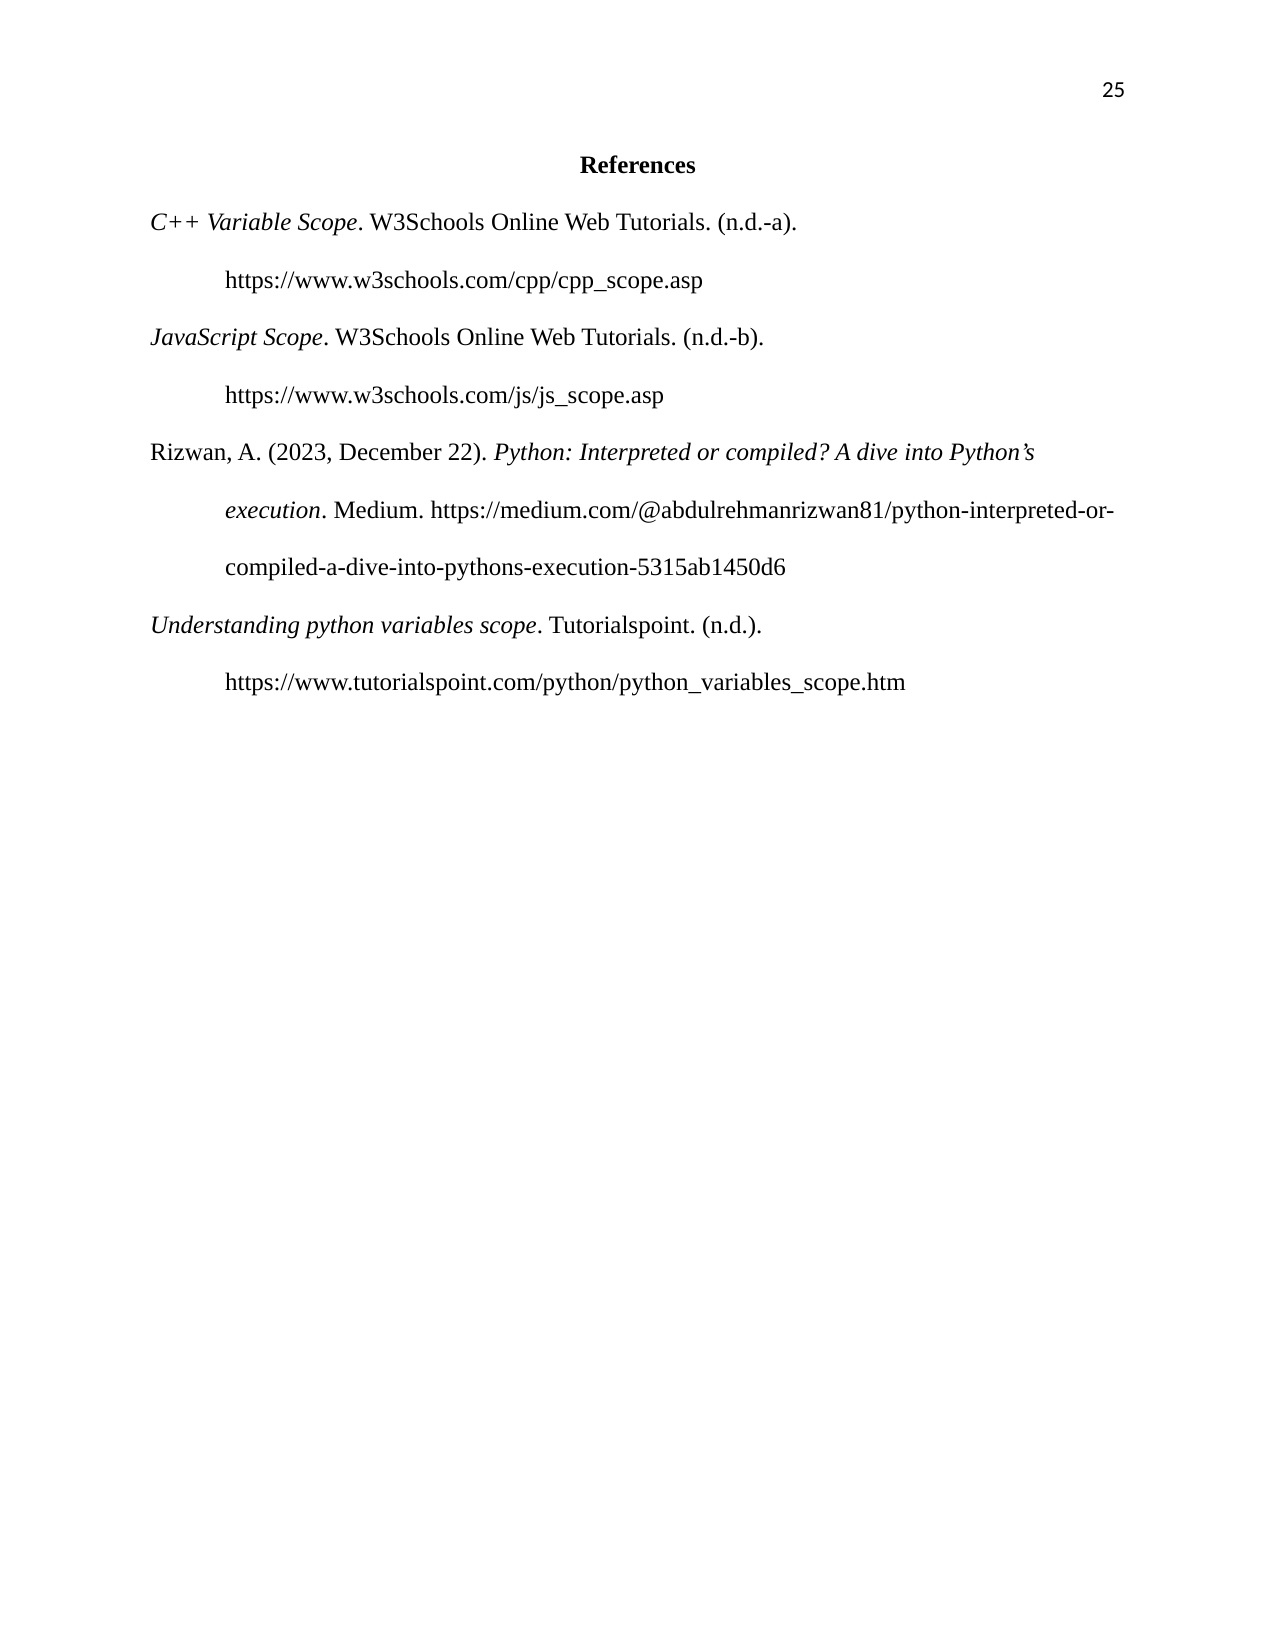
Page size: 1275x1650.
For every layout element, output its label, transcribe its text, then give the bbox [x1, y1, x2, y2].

text Understanding python variables scope. Tutorialspoint. (n.d.). https://www.tutorialspoint.com/python/python_variables_scope.htm [150, 610, 1125, 696]
text C++ Variable Scope. W3Schools Online Web Tutorials. (n.d.-a). https://www.w3schools.com/cpp/cpp_scope.asp [150, 207, 1125, 294]
text JavaScript Scope. W3Schools Online Web Tutorials. (n.d.-b). https://www.w3schools.com/js/js_scope.asp [150, 322, 1125, 409]
text References [150, 150, 1125, 179]
text Rizwan, A. (2023, December 22). Python: Interpreted or compiled? A dive into Python’s execution. Medium. https://medium.com/@abdulrehmanrizwan81/python-interpreted-or-compiled-a-dive-into-pythons-execution-5315ab1450d6 [150, 437, 1125, 581]
